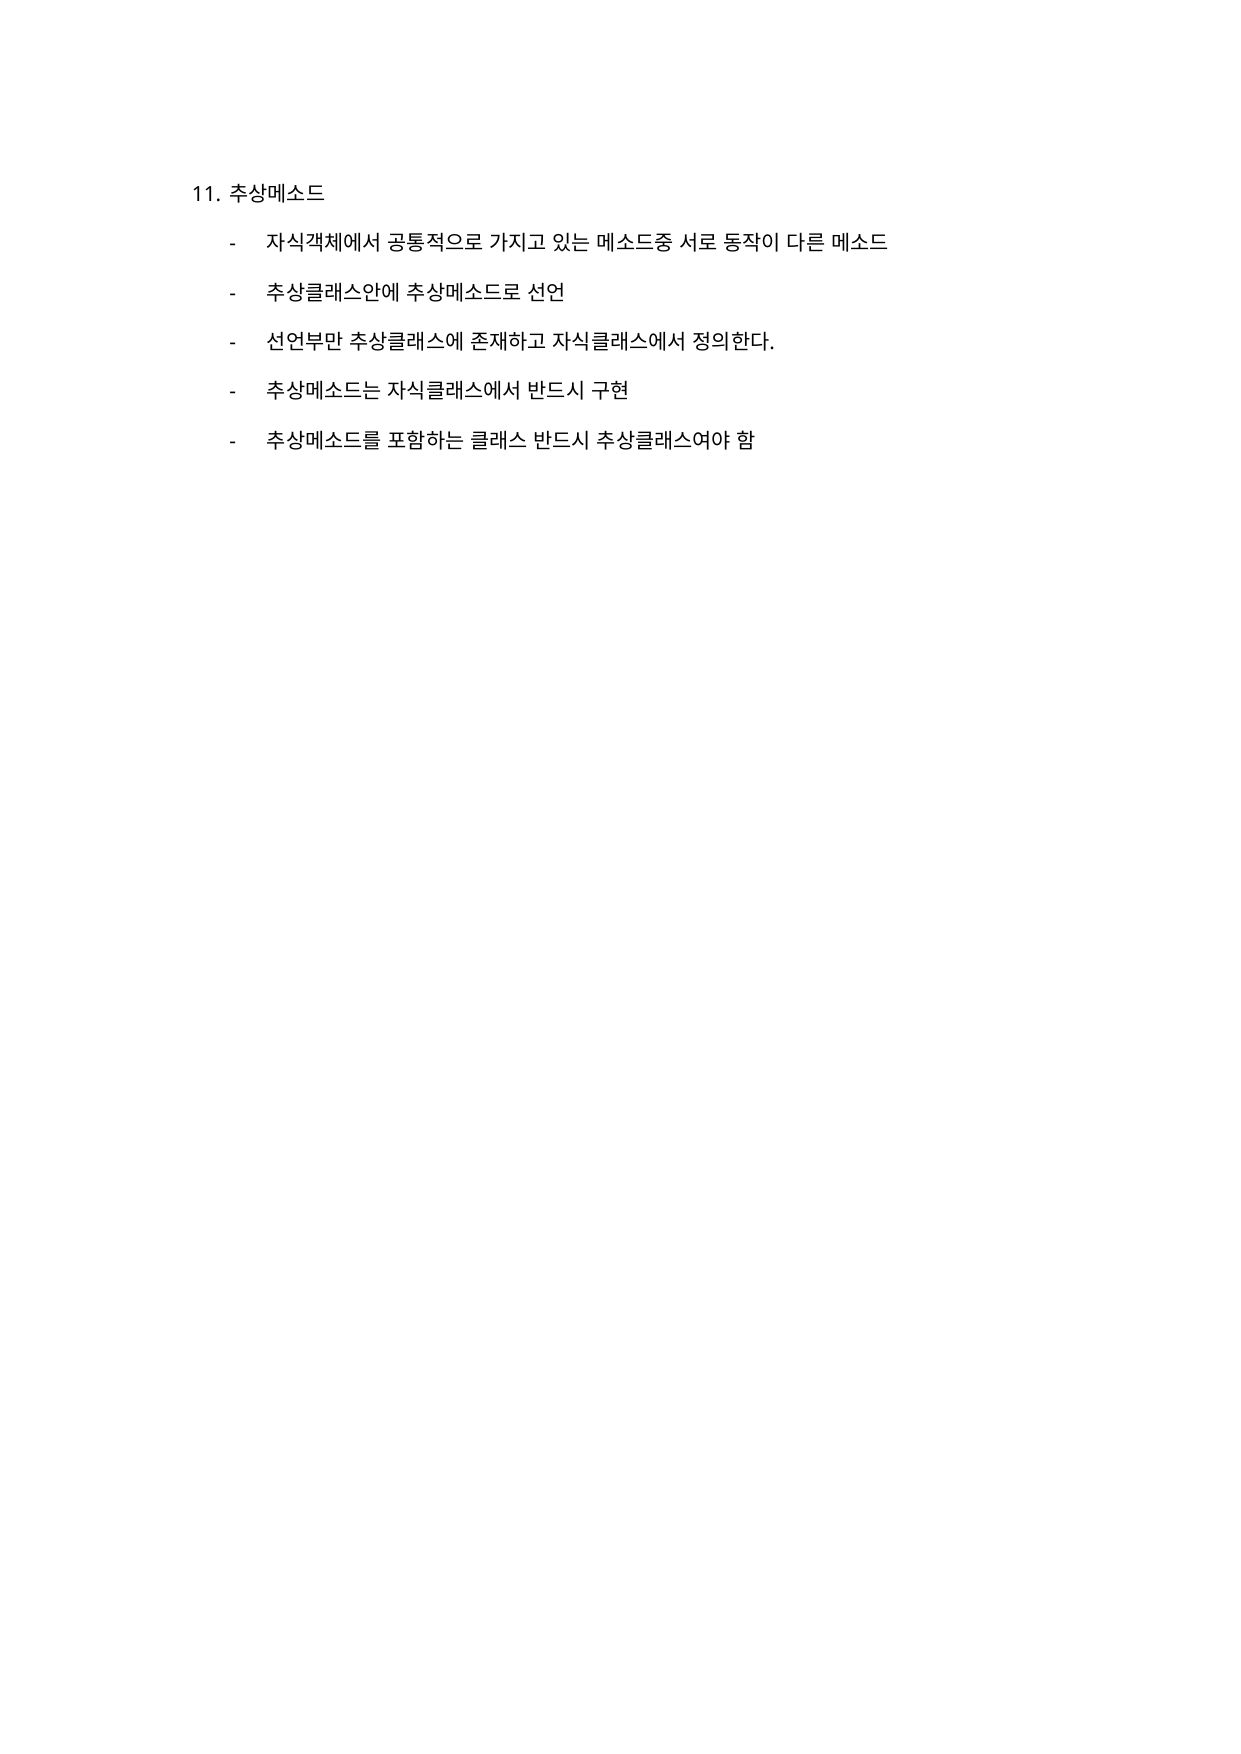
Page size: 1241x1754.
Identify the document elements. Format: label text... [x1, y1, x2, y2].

list 추상메소드를 포함하는 클래스 반드시 추상클래스여야 함 [229, 424, 1090, 454]
list 선언부만 추상클래스에 존재하고 자식클래스에서 정의한다. [229, 325, 1090, 356]
list 추상메소드는 자식클래스에서 반드시 구현 [229, 375, 1090, 405]
list 추상클래스안에 추상메소드로 선언 [229, 276, 1090, 306]
list 자식객체에서 공통적으로 가지고 있는 메소드중 서로 동작이 다른 메소드 [229, 227, 1090, 257]
list 추상메소드 [192, 177, 1090, 207]
